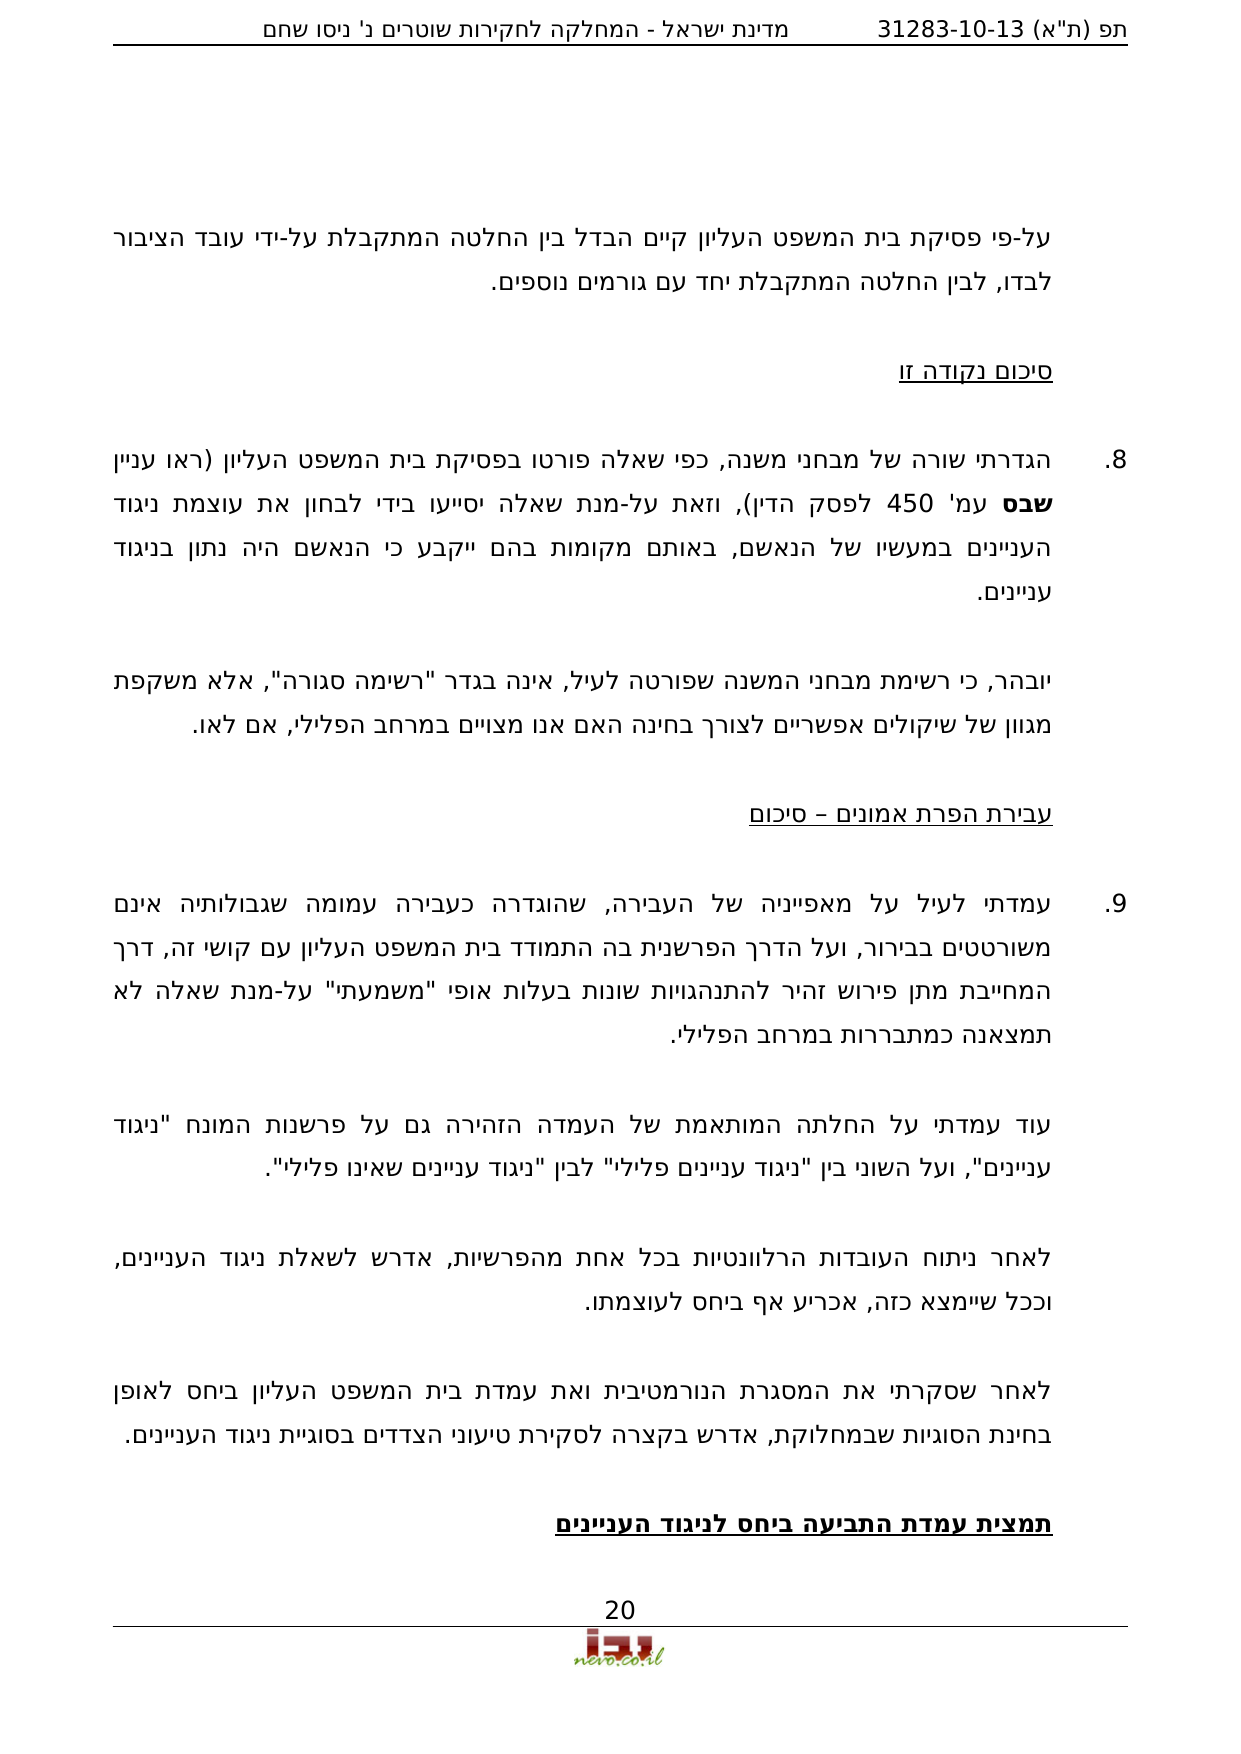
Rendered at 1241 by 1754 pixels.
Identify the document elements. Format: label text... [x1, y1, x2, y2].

text על-פי פסיקת בית המשפט העליון קיים הבדל בין החלטה המתקבלת על-ידי עובד הציבור לבדו, לבין החלטה המתקבלת יחד עם גורמים נוספים. [112, 223, 1053, 296]
text לאחר ניתוח העובדות הרלוונטיות בכל אחת מהפרשיות, אדרש לשאלת ניגוד העניינים, וככל שיימצא כזה, אכריע אף ביחס לעוצמתו. [112, 1243, 1053, 1316]
text עוד עמדתי על החלתה המותאמת של העמדה הזהירה גם על פרשנות המונח "ניגוד עניינים", ועל השוני בין "ניגוד עניינים פלילי" לבין "ניגוד עניינים שאינו פלילי". [112, 1110, 1053, 1183]
text 8. הגדרתי שורה של מבחני משנה, כפי שאלה פורטו בפסיקת בית המשפט העליון (ראו עניין שבס עמ' 450 לפסק הדין), וזאת על-מנת שאלה יסייעו בידי לבחון את עוצמת ניגוד העניינים במעשיו של הנאשם, באותם מקומות בהם ייקבע כי הנאשם היה נתון בניגוד עניינים. [112, 446, 1128, 606]
text 9. עמדתי לעיל על מאפייניה של העבירה, שהוגדרה כעבירה עמומה שגבולותיה אינם משורטטים בבירור, ועל הדרך הפרשנית בה התמודד בית המשפט העליון עם קושי זה, דרך המחייבת מתן פירוש זהיר להתנהגויות שונות בעלות אופי "משמעתי" על-מנת שאלה לא תמצאנה כמתבררות במרחב הפלילי. [112, 889, 1128, 1049]
text יובהר, כי רשימת מבחני המשנה שפורטה לעיל, אינה בגדר "רשימה סגורה", אלא משקפת מגוון של שיקולים אפשריים לצורך בחינה האם אנו מצויים במרחב הפלילי, אם לאו. [112, 666, 1053, 739]
text סיכום נקודה זו [112, 356, 1053, 385]
picture [574, 1628, 666, 1667]
text עבירת הפרת אמונים – סיכום [112, 799, 1053, 829]
text תמצית עמדת התביעה ביחס לניגוד העניינים [112, 1509, 1128, 1539]
text לאחר שסקרתי את המסגרת הנורמטיבית ואת עמדת בית המשפט העליון ביחס לאופן בחינת הסוגיות שבמחלוקת, אדרש בקצרה לסקירת טיעוני הצדדים בסוגיית ניגוד העניינים. [112, 1376, 1053, 1449]
